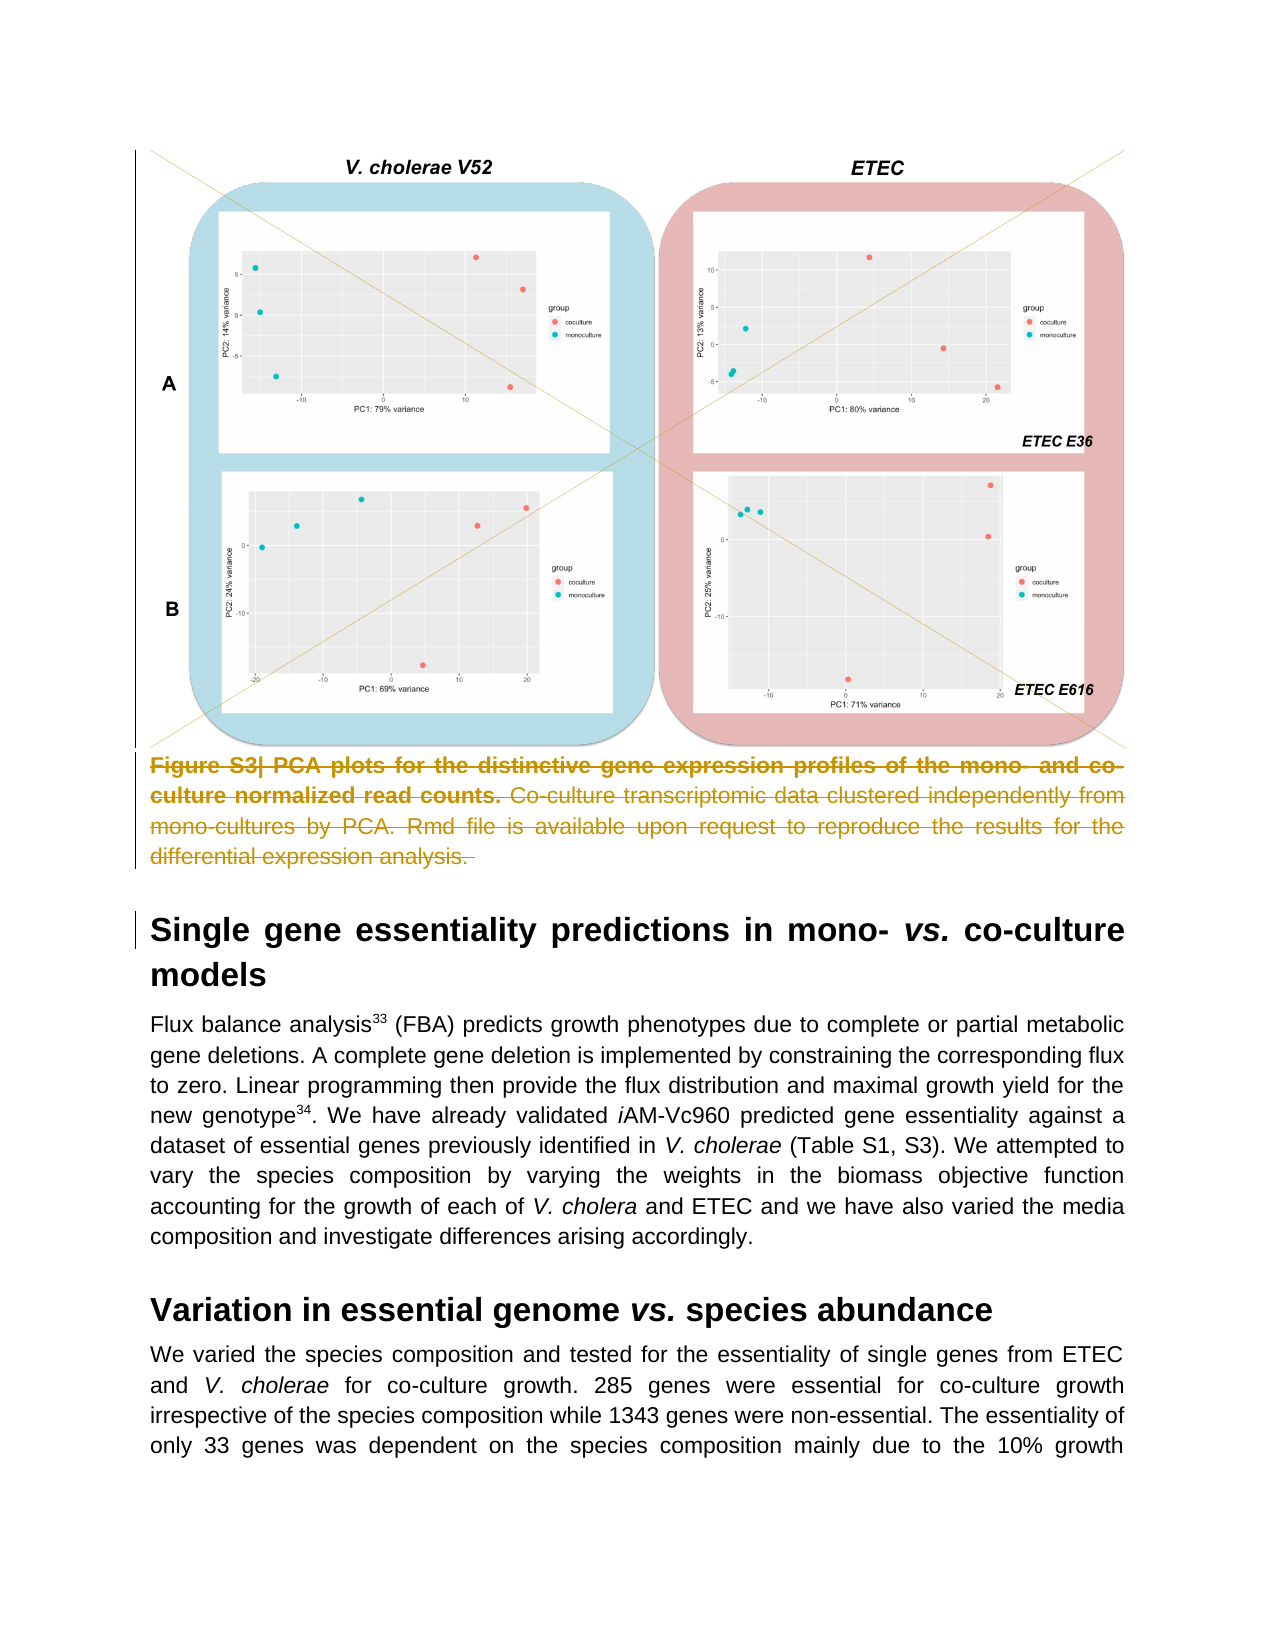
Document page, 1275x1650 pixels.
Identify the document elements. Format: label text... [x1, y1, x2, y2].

subtitle Variation in essential genome vs. species abundance [150, 1291, 1125, 1329]
picture [152, 150, 1123, 448]
picture [640, 151, 1125, 747]
picture [150, 151, 635, 747]
picture [152, 450, 1123, 748]
subtitle Single gene essentiality predictions in mono- vs. co-culture models [150, 911, 1125, 993]
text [150, 1341, 1125, 1458]
text Flux balance analysis33 (FBA) predicts growth phenotypes due to complete or partial metabolic gene deletions. A complete gene deletion is implemented by constraining the corresponding flux to zero. Linear programming then provide the flux distribution and maximal growth yield for the new genotype34. We have already validated iAM-Vc960 predicted gene essentiality against a dataset of essential genes previously identified in V. cholerae (Table S1, S3). We attempted to vary the species composition by varying the weights in the biomass objective function accounting for the growth of each of V. cholera and ETEC and we have also varied the media composition and investigate differences arising accordingly. [150, 1011, 1125, 1249]
